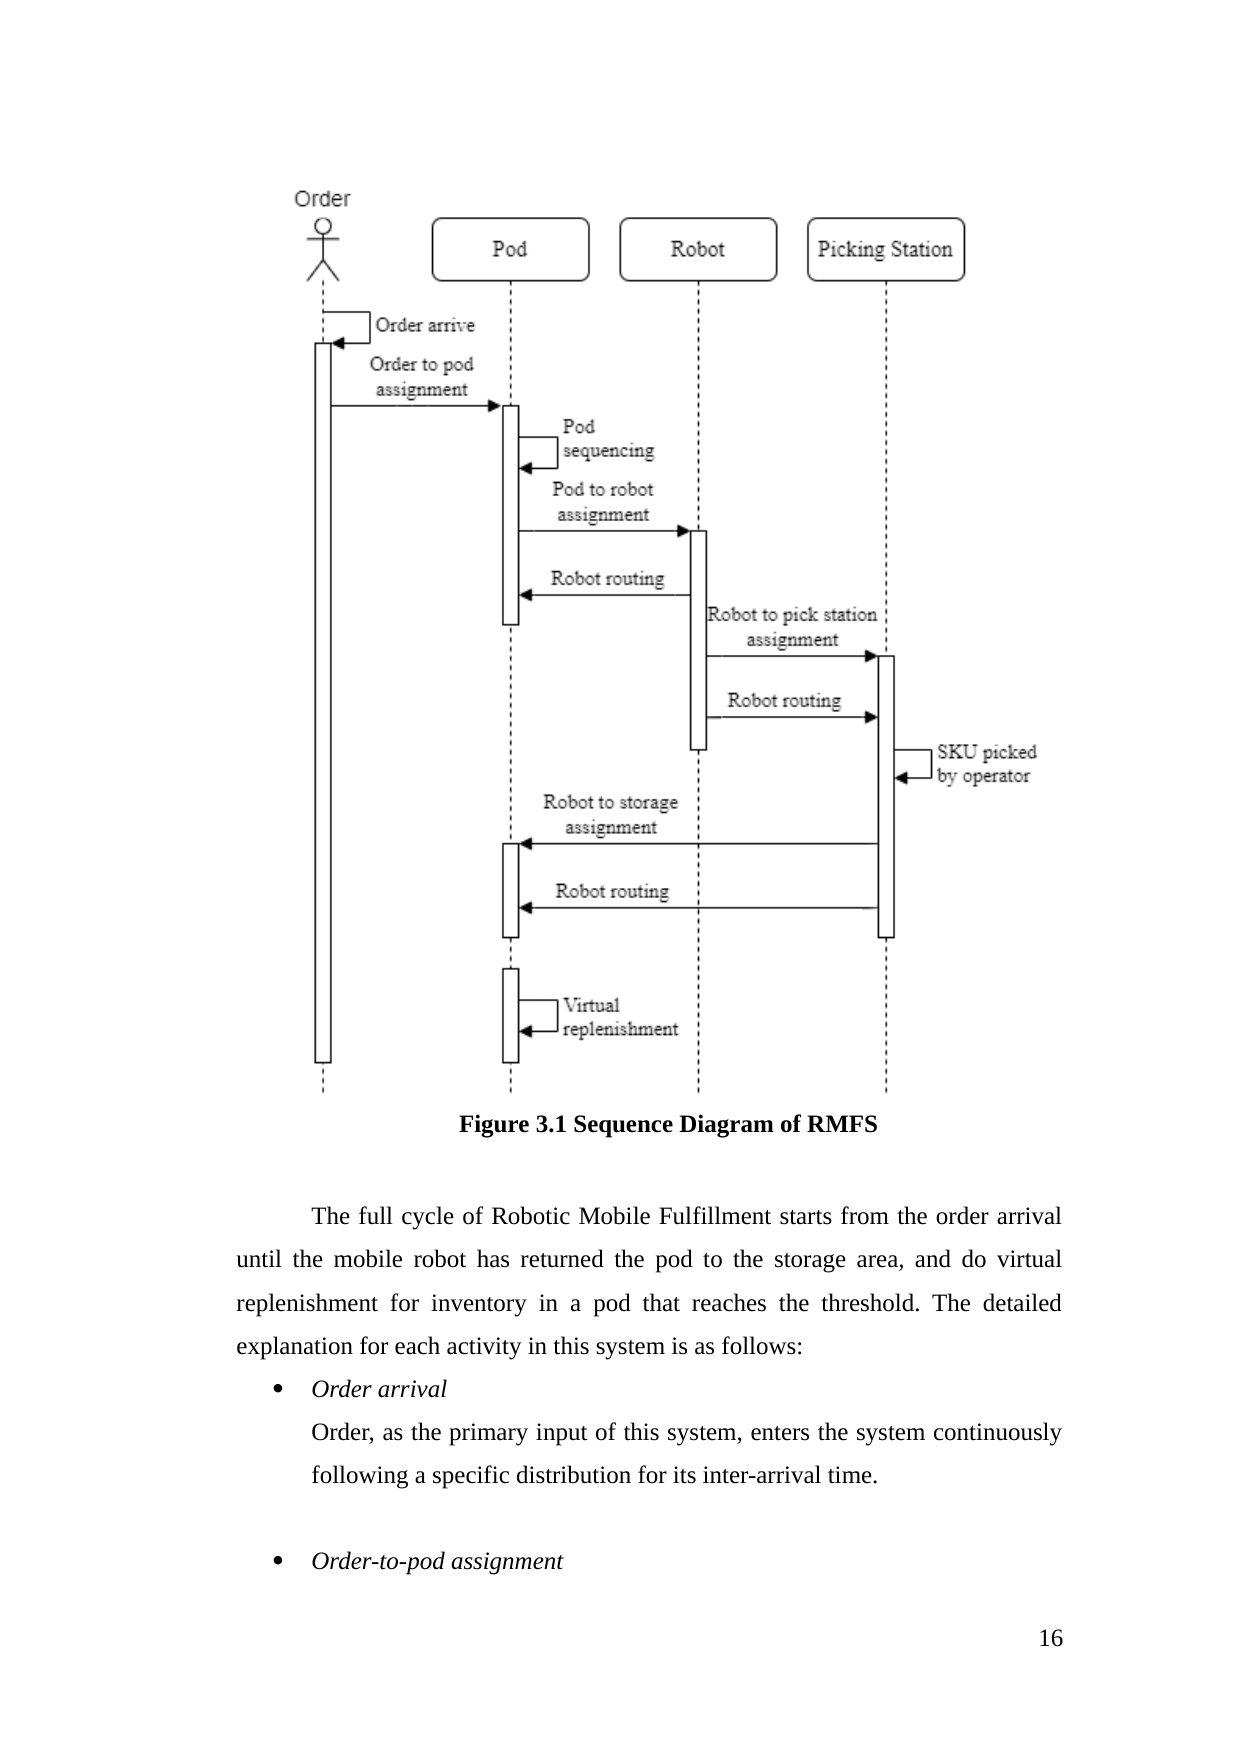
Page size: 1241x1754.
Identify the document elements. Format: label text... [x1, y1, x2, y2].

list Order-to-pod assignment [274, 1546, 1063, 1575]
text Order, as the primary input of this system, enters the system continuously following a specific distribution for its inter-arrival time. [311, 1417, 1063, 1489]
text Figure 3.1 Sequence Diagram of RMFS [274, 1109, 1063, 1137]
picture [260, 177, 1039, 1095]
list Order arrival [274, 1374, 1063, 1403]
text The full cycle of Robotic Mobile Fulfillment starts from the order arrival until the mobile robot has returned the pod to the storage area, and do virtual replenishment for inventory in a pod that reaches the threshold. The detailed explanation for each activity in this system is as follows: [236, 1201, 1063, 1359]
